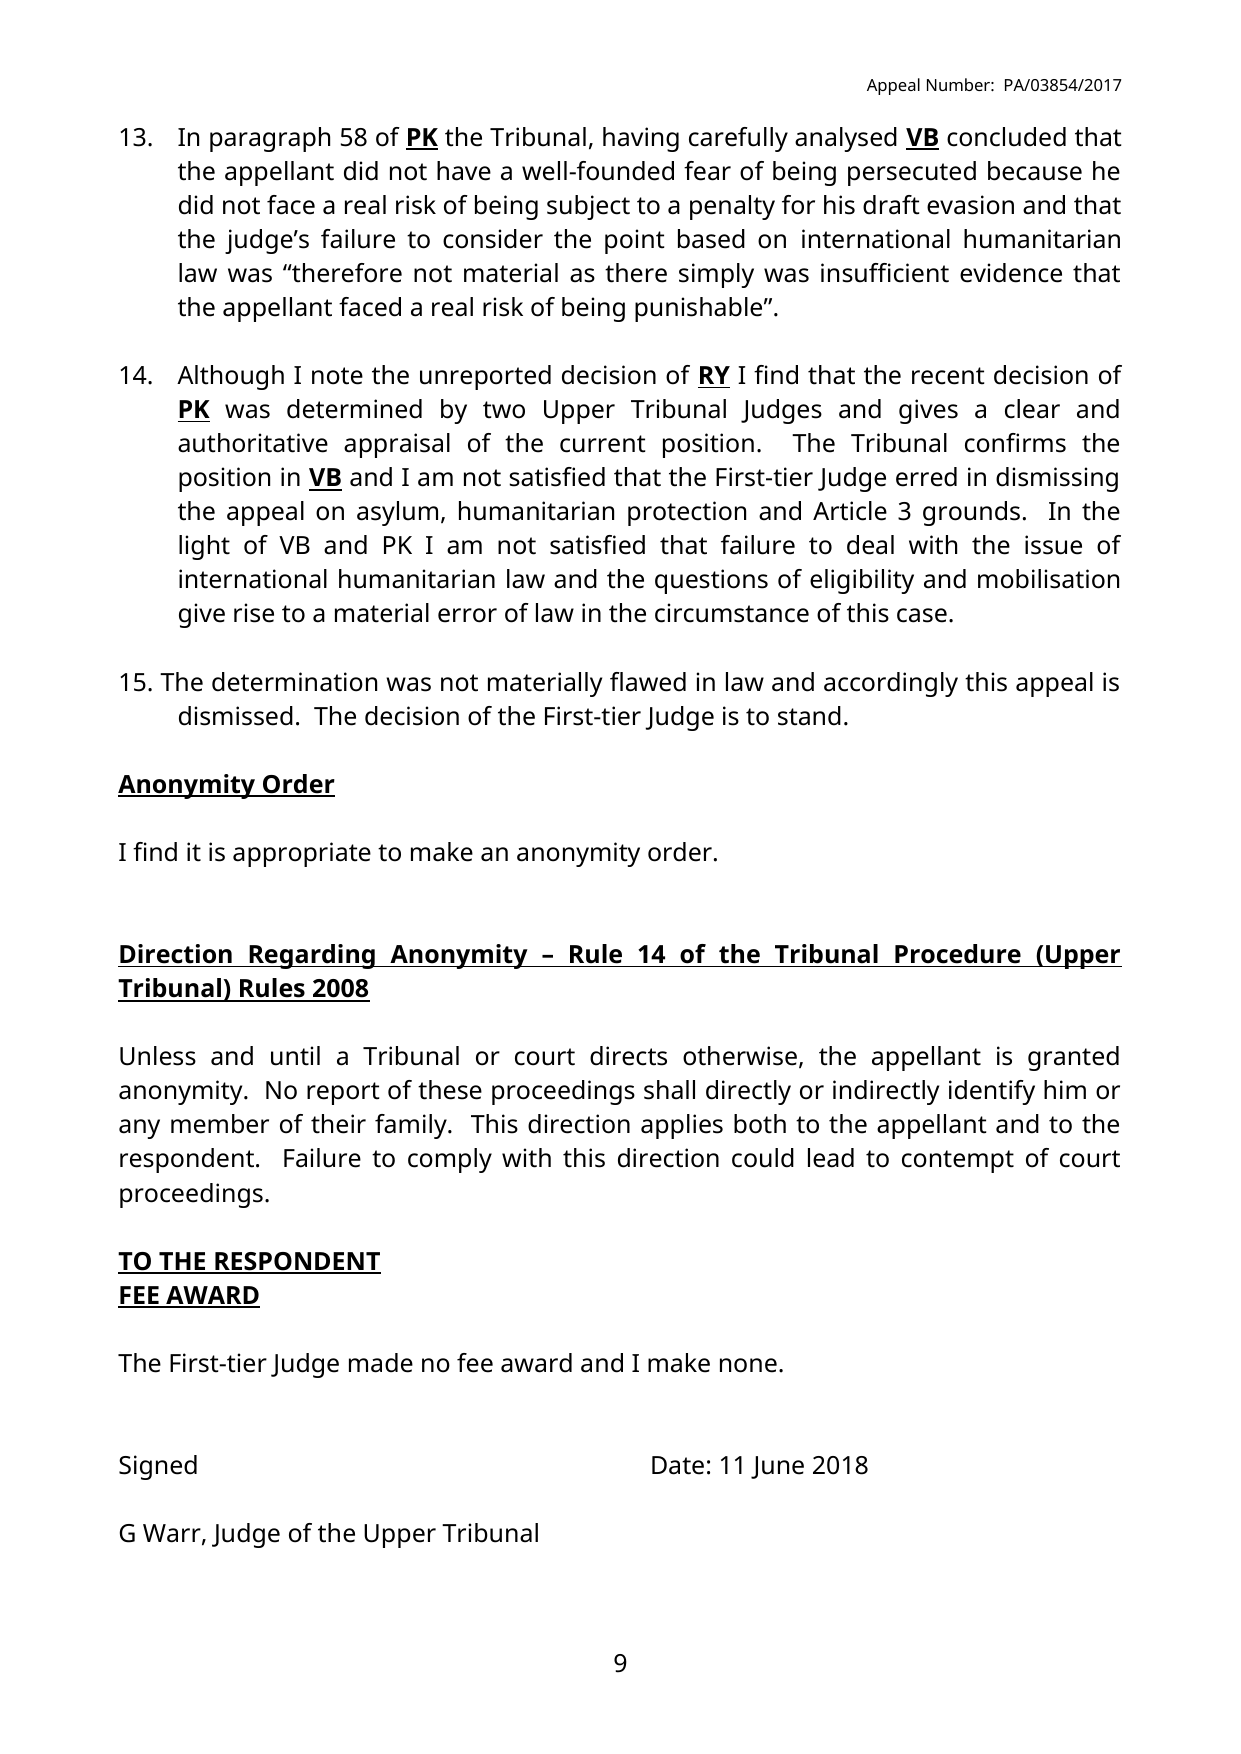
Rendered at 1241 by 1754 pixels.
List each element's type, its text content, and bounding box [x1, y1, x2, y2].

text Signed Date: 11 June 2018 [118, 1448, 1122, 1482]
text 15. The determination was not materially flawed in law and accordingly this appeal is dismissed. The decision of the First-tier Judge is to stand. [118, 664, 1122, 732]
text FEE AWARD [118, 1277, 1122, 1311]
text Direction Regarding Anonymity – Rule 14 of the Tribunal Procedure (Upper Tribunal) Rules 2008 [118, 937, 1122, 966]
text Anonymity Order [118, 766, 1122, 801]
text Unless and until a Tribunal or court directs otherwise, the appellant is granted anonymity. No report of these proceedings shall directly or indirectly identify him or any member of their family. This direction applies both to the appellant and to the respondent. Failure to comply with this direction could lead to contempt of court proceedings. [118, 1039, 1122, 1209]
text I find it is appropriate to make an anonymity order. [118, 834, 1122, 869]
text TO THE RESPONDENT [118, 1243, 1122, 1277]
text 14. Although I note the unreported decision of RY I find that the recent decision of PK was determined by two Upper Tribunal Judges and gives a clear and authoritative appraisal of the current position. The Tribunal confirms the position in VB and I am not satisfied that the First-tier Judge erred in dismissing the appeal on asylum, humanitarian protection and Article 3 grounds. In the light of VB and PK I am not satisfied that failure to deal with the issue of international humanitarian law and the questions of eligibility and mobilisation give rise to a material error of law in the circumstance of this case. [118, 358, 1122, 630]
text 13. In paragraph 58 of PK the Tribunal, having carefully analysed VB concluded that the appellant did not have a well-founded fear of being persecuted because he did not face a real risk of being subject to a penalty for his draft evasion and that the judge’s failure to consider the point based on international humanitarian law was “therefore not material as there simply was insufficient evidence that the appellant faced a real risk of being punishable”. [118, 119, 1122, 324]
text Direction Regarding Anonymity – Rule 14 of the Tribunal Procedure (Upper Tribunal) Rules 2008 [118, 967, 1122, 1005]
text The First-tier Judge made no fee award and I make none. [118, 1346, 1122, 1379]
text G Warr, Judge of the Upper Tribunal [118, 1516, 1122, 1550]
